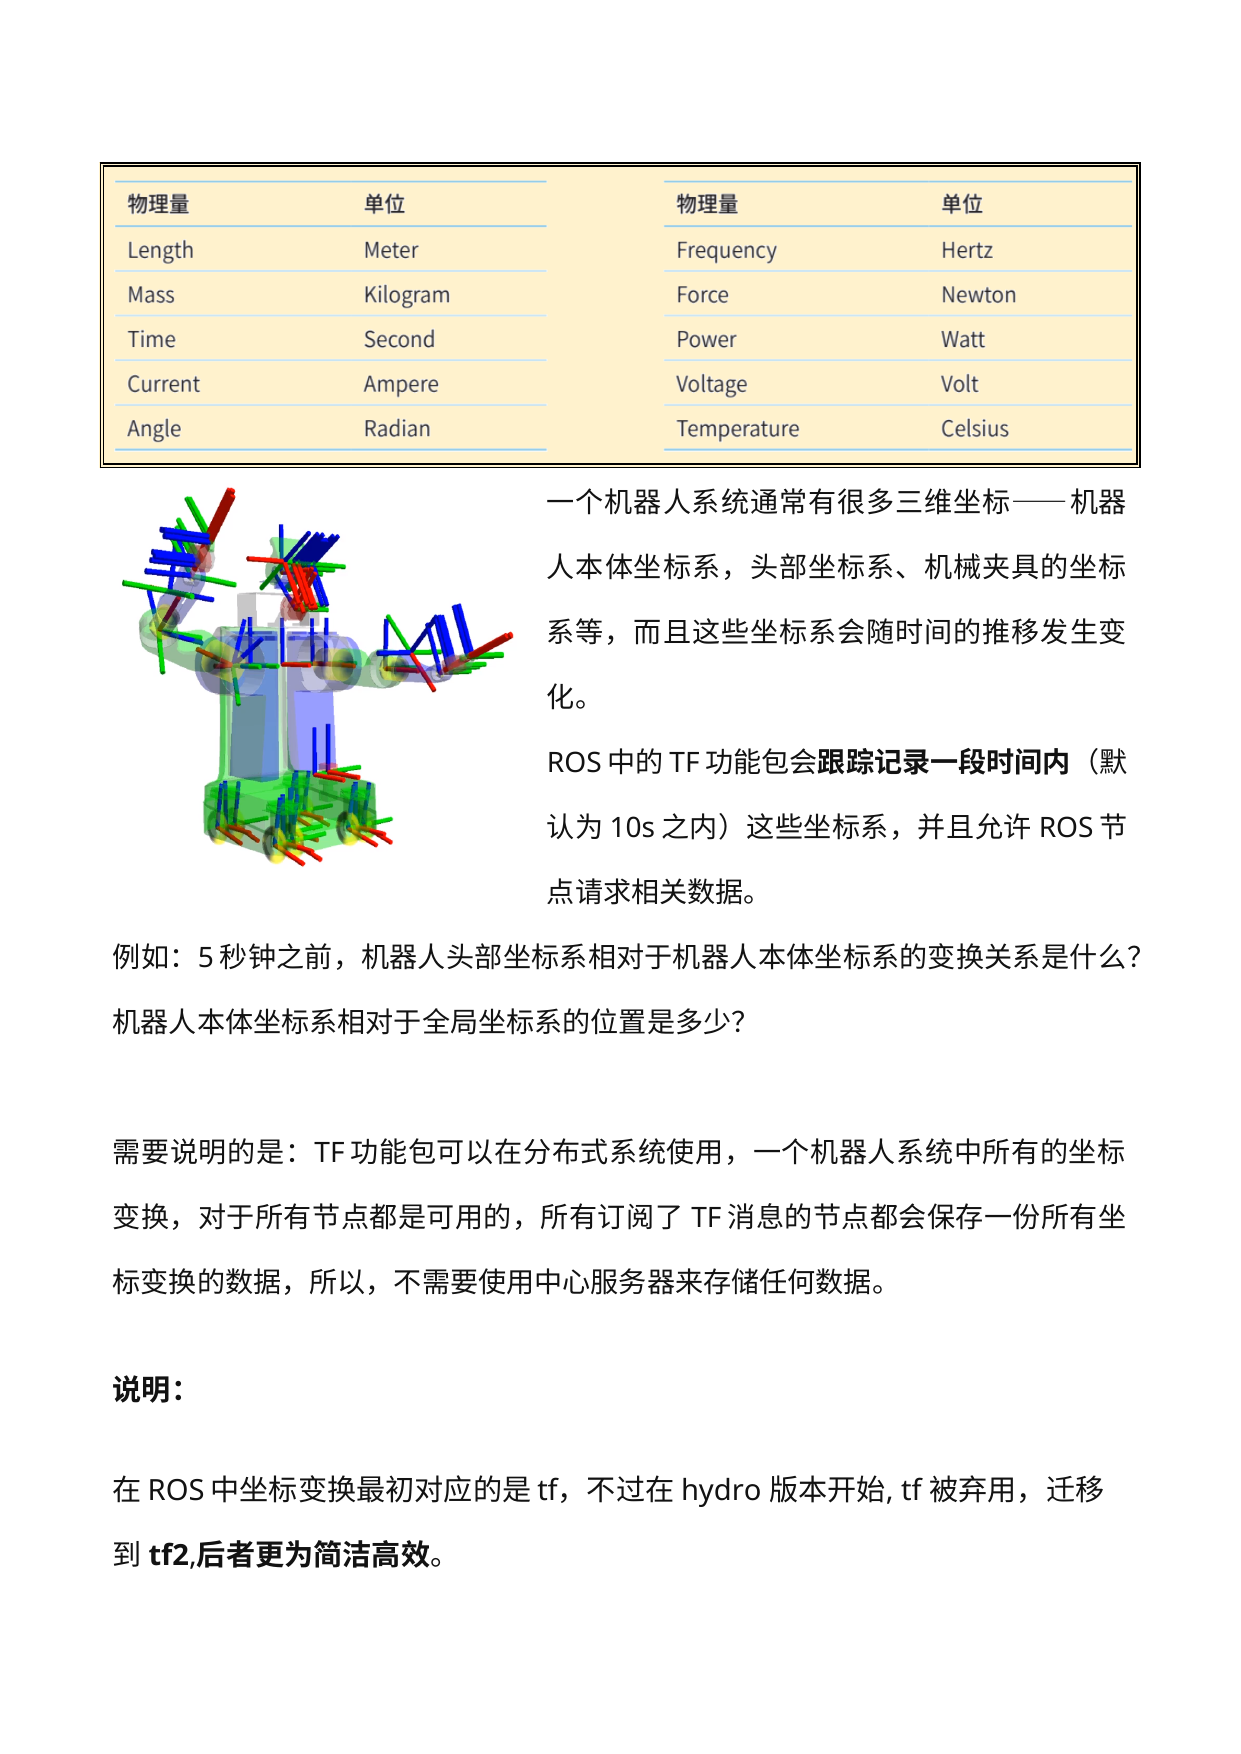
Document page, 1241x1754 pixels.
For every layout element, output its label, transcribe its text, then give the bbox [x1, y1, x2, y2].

picture [112, 177, 1133, 453]
text 在ROS中坐标变换最初对应的是tf，不过在 hydro 版本开始, tf 被弃用，迁移到 tf2,后者更为简洁高效。 [112, 1455, 1128, 1585]
text 需要说明的是：TF功能包可以在分布式系统使用，一个机器人系统中所有的坐标变换，对于所有节点都是可用的，所有订阅了TF消息的节点都会保存一份所有坐标变换的数据，所以，不需要使用中心服务器来存储任何数据。 [112, 1118, 1128, 1313]
text 一个机器人系统通常有很多三维坐标——机器人本体坐标系，头部坐标系、机械夹具的坐标系等，而且这些坐标系会随时间的推移发生变化。 [112, 468, 1128, 728]
picture [113, 483, 528, 874]
subtitle 说明： [112, 1355, 1128, 1420]
text ROS中的TF功能包会跟踪记录一段时间内（默认为10s之内）这些坐标系，并且允许ROS节点请求相关数据。 [112, 728, 1128, 923]
text 例如：5秒钟之前，机器人头部坐标系相对于机器人本体坐标系的变换关系是什么？机器人本体坐标系相对于全局坐标系的位置是多少？ [112, 923, 1128, 1053]
